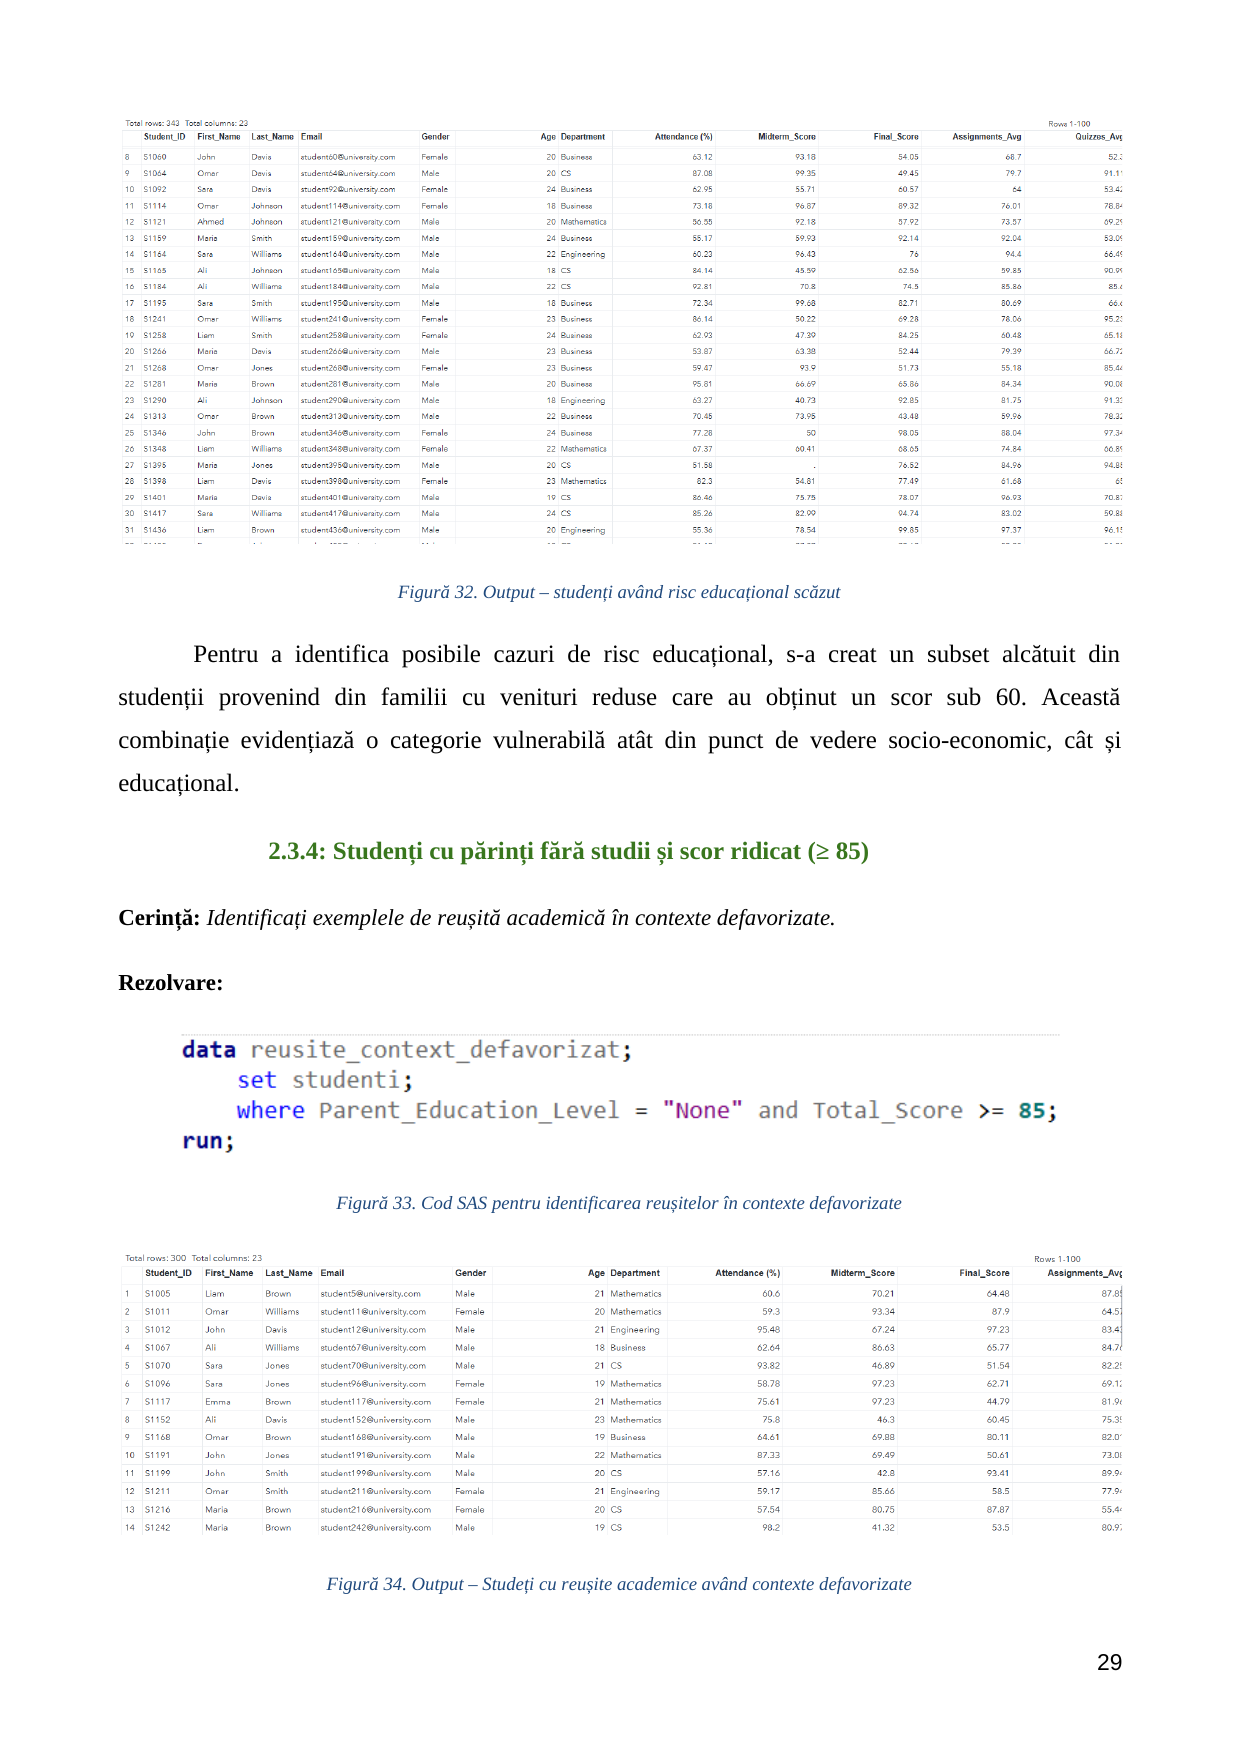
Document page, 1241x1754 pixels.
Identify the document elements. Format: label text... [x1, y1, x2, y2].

picture [118, 118, 1123, 544]
text Figură 32. Output – studenți având risc educațional scăzut [118, 581, 1122, 603]
text Figură 34. Output – Studeți cu reușite academice având contexte defavorizate [118, 1573, 1122, 1594]
subtitle 2.3.4: Studenți cu părinți fără studii și scor ridicat (≥ 85) [268, 836, 1122, 865]
picture [118, 1248, 1123, 1535]
text Figură 33. Cod SAS pentru identificarea reușitelor în contexte defavorizate [118, 1192, 1122, 1213]
text Cerință: Identificați exemplele de reușită academică în contexte defavorizate. [118, 904, 1122, 931]
text Pentru a identifica posibile cazuri de risc educațional, s-a creat un subset alcătuit din studenții provenind din familii cu venituri reduse care au obținut un scor sub 60. Această combinație evidențiază o categorie vulnerabilă atât din punct de vedere socio-economic, cât și educațional. [118, 639, 1122, 797]
text Rezolvare: [118, 969, 1122, 995]
picture [179, 1033, 1061, 1154]
